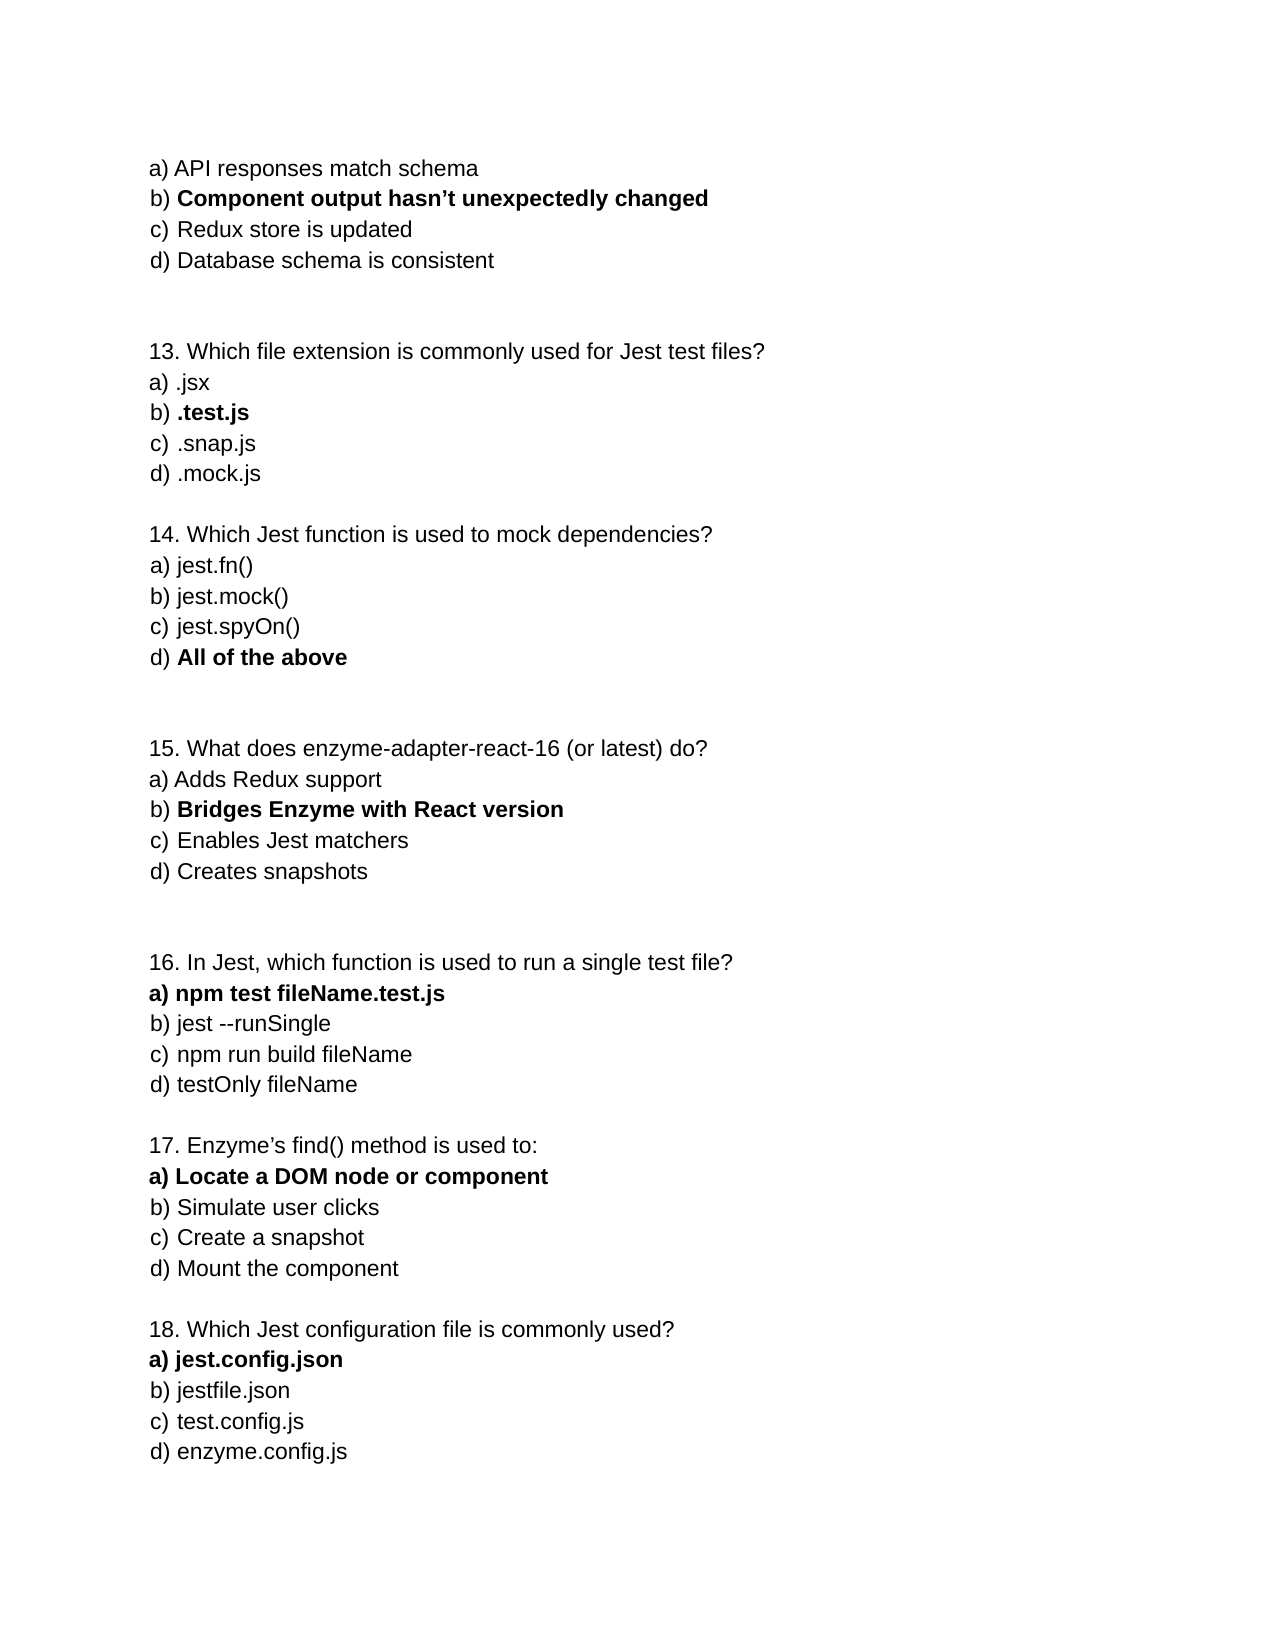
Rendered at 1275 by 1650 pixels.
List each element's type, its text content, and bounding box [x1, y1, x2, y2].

list All of the above [150, 644, 1088, 670]
list test.config.js [150, 1408, 1088, 1434]
list Database schema is consistent [150, 247, 1088, 273]
list jest.spyOn() [150, 613, 1088, 639]
list Simulate user clicks [150, 1193, 1088, 1220]
list npm run build fileName [150, 1041, 1088, 1067]
text 14. Which Jest function is used to mock dependencies? [148, 521, 1088, 548]
list .snap.js [150, 430, 1088, 456]
list .test.js [150, 399, 1088, 426]
list jest.mock() [150, 583, 1088, 609]
text 15. What does enzyme-adapter-react-16 (or latest) do? [148, 735, 753, 761]
list Mount the component [150, 1255, 1088, 1281]
list jestfile.json [150, 1377, 1088, 1403]
text 17. Enzyme’s find() method is used to: [148, 1132, 584, 1159]
list Component output hasn’t unexpectedly changed [150, 185, 1088, 212]
text 16. In Jest, which function is used to run a single test file? [148, 949, 779, 975]
text a) API responses match schema [148, 155, 615, 181]
text a) Locate a DOM node or component [148, 1163, 584, 1189]
list .mock.js [150, 460, 1088, 487]
list testOnly fileName [150, 1071, 1088, 1098]
list Redux store is updated [150, 216, 1088, 242]
text 18. Which Jest configuration file is commonly used? [148, 1316, 720, 1342]
text a) jest.config.json [148, 1346, 720, 1373]
list enzyme.config.js [150, 1438, 1088, 1464]
list jest --runSingle [150, 1010, 1088, 1036]
list Create a snapshot [150, 1224, 1088, 1251]
text a) .jsx [148, 368, 811, 395]
list Enables Jest matchers [150, 827, 1088, 853]
text a) npm test fileName.test.js [148, 979, 779, 1006]
text 13. Which file extension is commonly used for Jest test files? [148, 338, 811, 364]
text a) Adds Redux support [148, 766, 753, 792]
list Bridges Enzyme with React version [150, 796, 1088, 823]
list jest.fn() [150, 552, 1088, 578]
list Creates snapshots [150, 858, 1088, 884]
